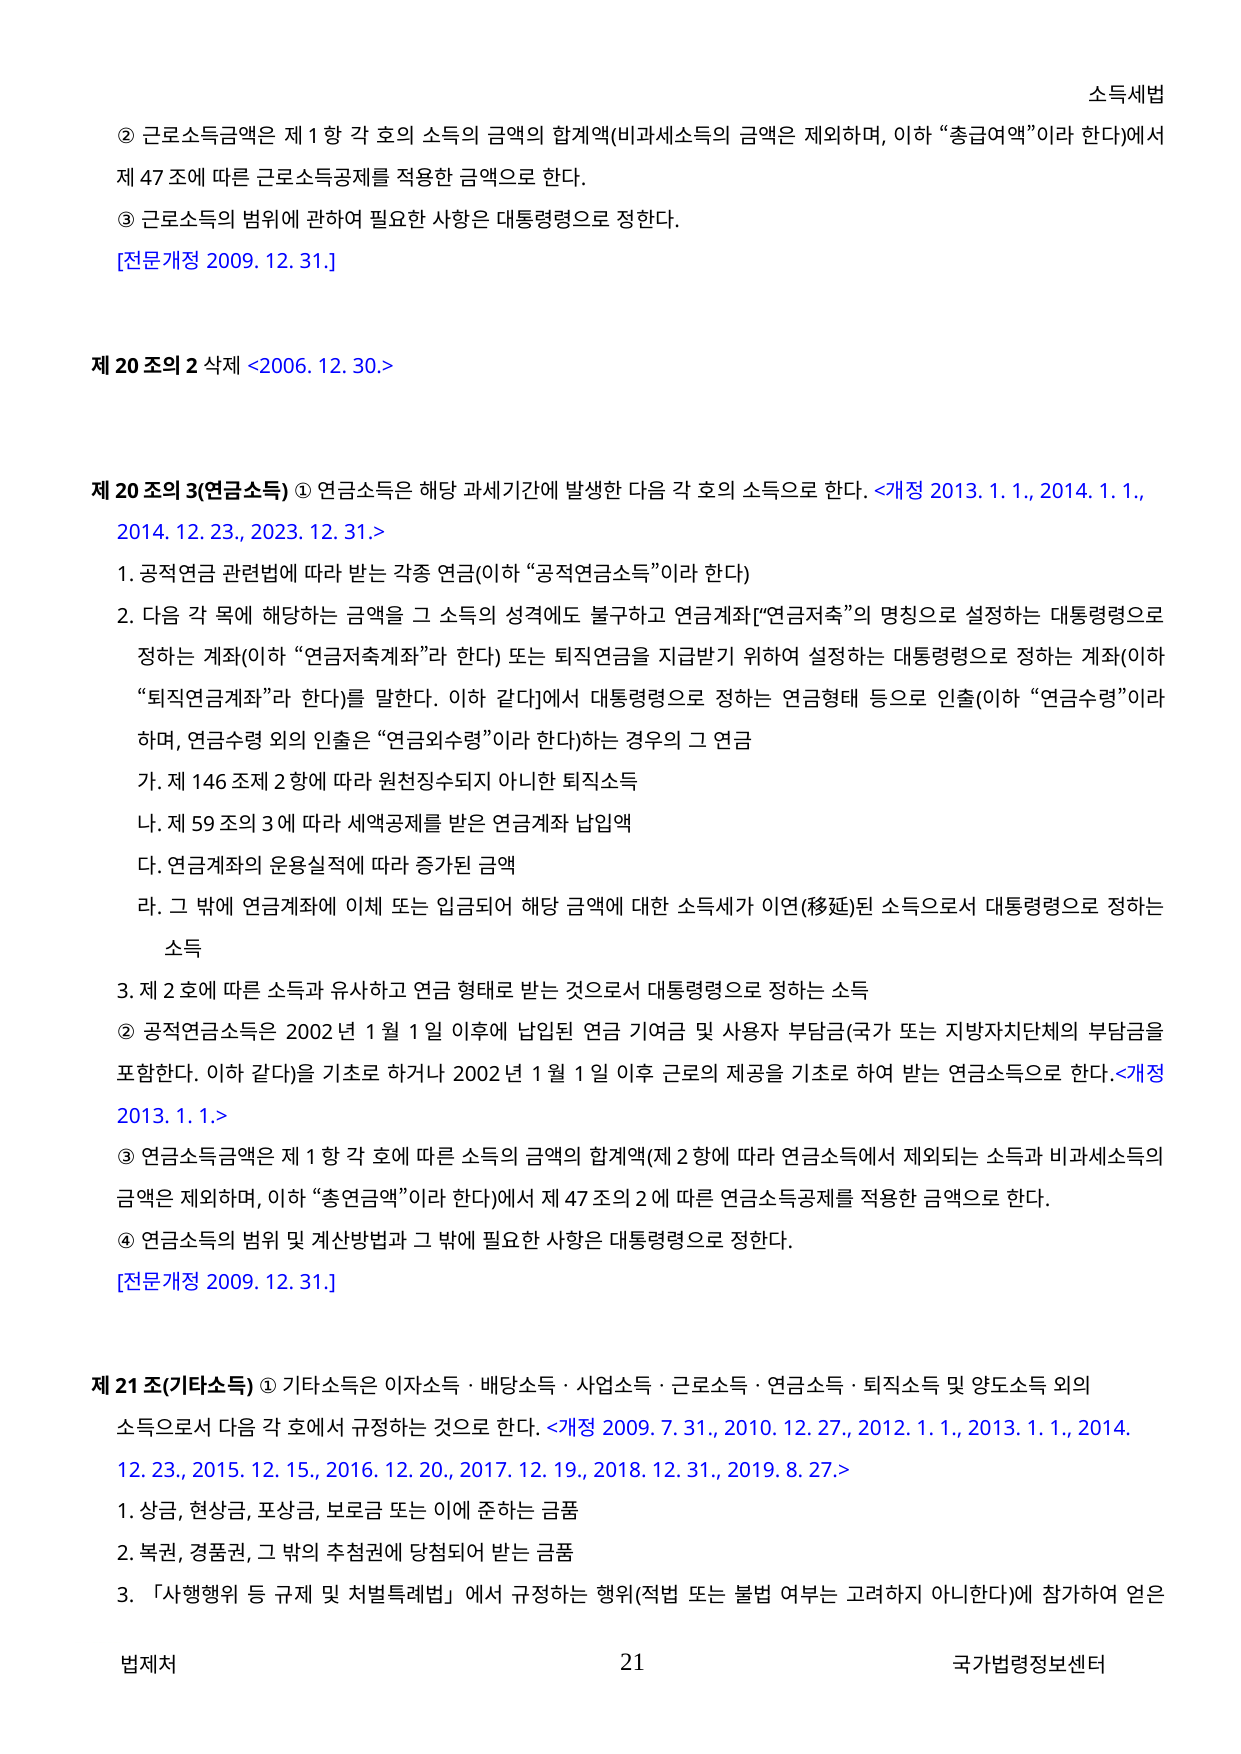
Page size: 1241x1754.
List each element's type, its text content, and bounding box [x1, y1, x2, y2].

text 제21조(기타소득) ① 기타소득은 이자소득ㆍ배당소득ㆍ사업소득ㆍ근로소득ㆍ연금소득ㆍ퇴직소득 및 양도소득 외의 소득으로서 다음 각 호에서 규정하는 것으로 한다. <개정 2009. 7. 31., 2010. 12. 27., 2012. 1. 1., 2013. 1. 1., 2014. 12. 23., 2015. 12. 15., 2016. 12. 20., 2017. 12. 19., 2018. 12. 31., 2019. 8. 27.> [92, 1358, 1165, 1483]
text ④ 연금소득의 범위 및 계산방법과 그 밖에 필요한 사항은 대통령령으로 정한다. [117, 1212, 1165, 1254]
text 1. 상금, 현상금, 포상금, 보로금 또는 이에 준하는 금품 [117, 1483, 1165, 1525]
text 라. 그 밖에 연금계좌에 이체 또는 입금되어 해당 금액에 대한 소득세가 이연(移延)된 소득으로서 대통령령으로 정하는 소득 [137, 879, 1165, 962]
text 가. 제146조제2항에 따라 원천징수되지 아니한 퇴직소득 [137, 754, 1165, 796]
text 1. 공적연금 관련법에 따라 받는 각종 연금(이하 “공적연금소득”이라 한다) [117, 546, 1165, 587]
text ② 근로소득금액은 제1항 각 호의 소득의 금액의 합계액(비과세소득의 금액은 제외하며, 이하 “총급여액”이라 한다)에서 제47조에 따른 근로소득공제를 적용한 금액으로 한다. [117, 108, 1165, 192]
text [전문개정 2009. 12. 31.] [117, 233, 1165, 275]
text 나. 제59조의3에 따라 세액공제를 받은 연금계좌 납입액 [137, 796, 1165, 837]
text ③ 연금소득금액은 제1항 각 호에 따른 소득의 금액의 합계액(제2항에 따라 연금소득에서 제외되는 소득과 비과세소득의 금액은 제외하며, 이하 “총연금액”이라 한다)에서 제47조의2에 따른 연금소득공제를 적용한 금액으로 한다. [117, 1129, 1165, 1212]
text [117, 1567, 1165, 1608]
text [전문개정 2009. 12. 31.] [117, 1254, 1165, 1296]
text 2. 다음 각 목에 해당하는 금액을 그 소득의 성격에도 불구하고 연금계좌[“연금저축”의 명칭으로 설정하는 대통령령으로 정하는 계좌(이하 “연금저축계좌”라 한다) 또는 퇴직연금을 지급받기 위하여 설정하는 대통령령으로 정하는 계좌(이하 “퇴직연금계좌”라 한다)를 말한다. 이하 같다]에서 대통령령으로 정하는 연금형태 등으로 인출(이하 “연금수령”이라 하며, 연금수령 외의 인출은 “연금외수령”이라 한다)하는 경우의 그 연금 [117, 587, 1165, 754]
text 2. 복권, 경품권, 그 밖의 추첨권에 당첨되어 받는 금품 [117, 1525, 1165, 1567]
text 3. 제2호에 따른 소득과 유사하고 연금 형태로 받는 것으로서 대통령령으로 정하는 소득 [117, 962, 1165, 1004]
text 제20조의2 삭제 <2006. 12. 30.> [92, 337, 1165, 379]
text ③ 근로소득의 범위에 관하여 필요한 사항은 대통령령으로 정한다. [117, 192, 1165, 233]
text ② 공적연금소득은 2002년 1월 1일 이후에 납입된 연금 기여금 및 사용자 부담금(국가 또는 지방자치단체의 부담금을 포함한다. 이하 같다)을 기초로 하거나 2002년 1월 1일 이후 근로의 제공을 기초로 하여 받는 연금소득으로 한다.<개정 2013. 1. 1.> [117, 1004, 1165, 1129]
text 제20조의3(연금소득) ① 연금소득은 해당 과세기간에 발생한 다음 각 호의 소득으로 한다. <개정 2013. 1. 1., 2014. 1. 1., 2014. 12. 23., 2023. 12. 31.> [92, 462, 1165, 546]
text 다. 연금계좌의 운용실적에 따라 증가된 금액 [137, 837, 1165, 879]
